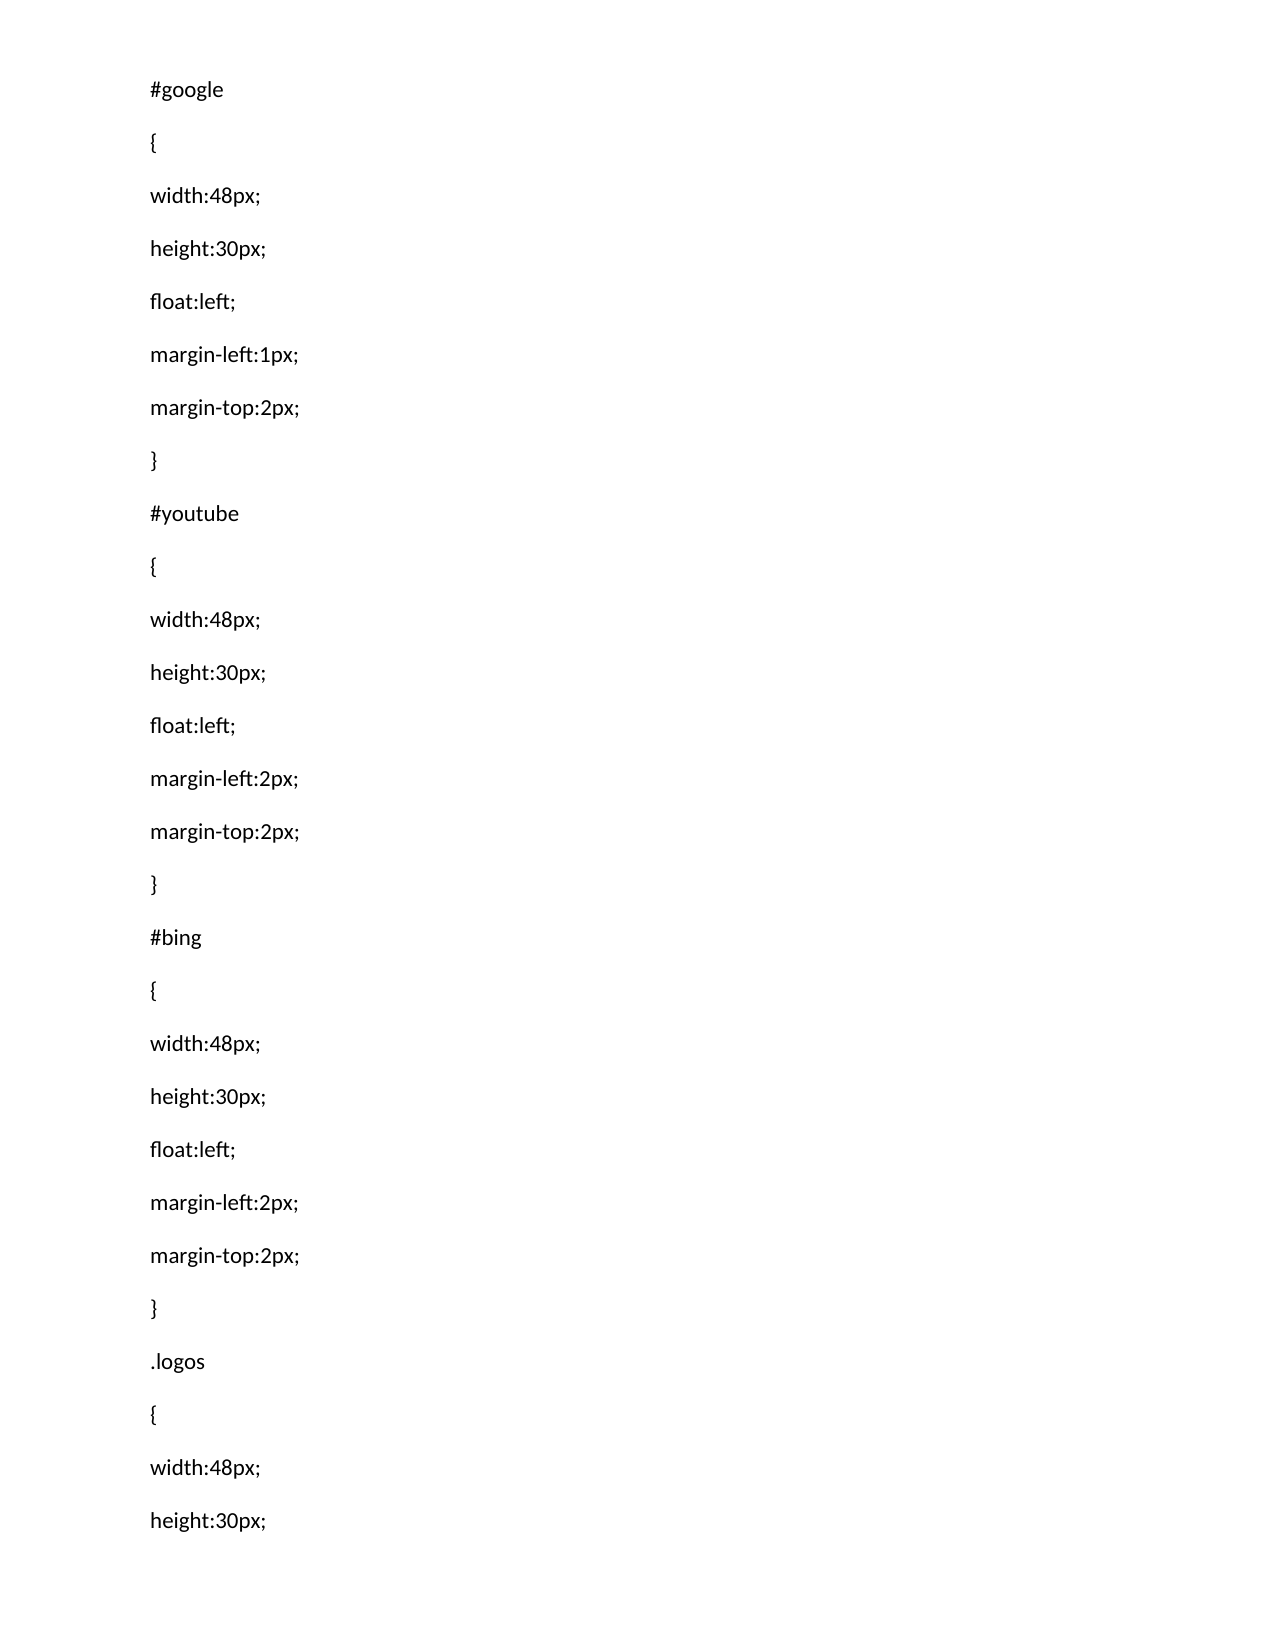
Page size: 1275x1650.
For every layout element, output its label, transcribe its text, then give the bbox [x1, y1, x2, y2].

text margin-left:2px; [75, 764, 1200, 792]
text width:48px; [75, 1453, 1200, 1482]
text margin-top:2px; [75, 393, 1200, 421]
text height:30px; [75, 658, 1200, 686]
text float:left; [75, 711, 1200, 739]
text margin-left:2px; [75, 1188, 1200, 1216]
text .logos [75, 1347, 1200, 1376]
text #google [75, 75, 1200, 103]
text height:30px; [75, 1082, 1200, 1110]
text { [75, 1401, 1200, 1428]
text width:48px; [75, 181, 1200, 209]
text float:left; [75, 287, 1200, 315]
text height:30px; [75, 1507, 1200, 1534]
text float:left; [75, 1135, 1200, 1163]
text } [75, 870, 1200, 898]
text height:30px; [75, 234, 1200, 262]
text #youtube [75, 499, 1200, 527]
text width:48px; [75, 1029, 1200, 1057]
text #bing [75, 923, 1200, 951]
text { [75, 128, 1200, 156]
text margin-top:2px; [75, 1241, 1200, 1269]
text { [75, 552, 1200, 580]
text margin-top:2px; [75, 817, 1200, 845]
text margin-left:1px; [75, 340, 1200, 368]
text } [75, 446, 1200, 474]
text { [75, 976, 1200, 1004]
text width:48px; [75, 605, 1200, 633]
text } [75, 1294, 1200, 1322]
